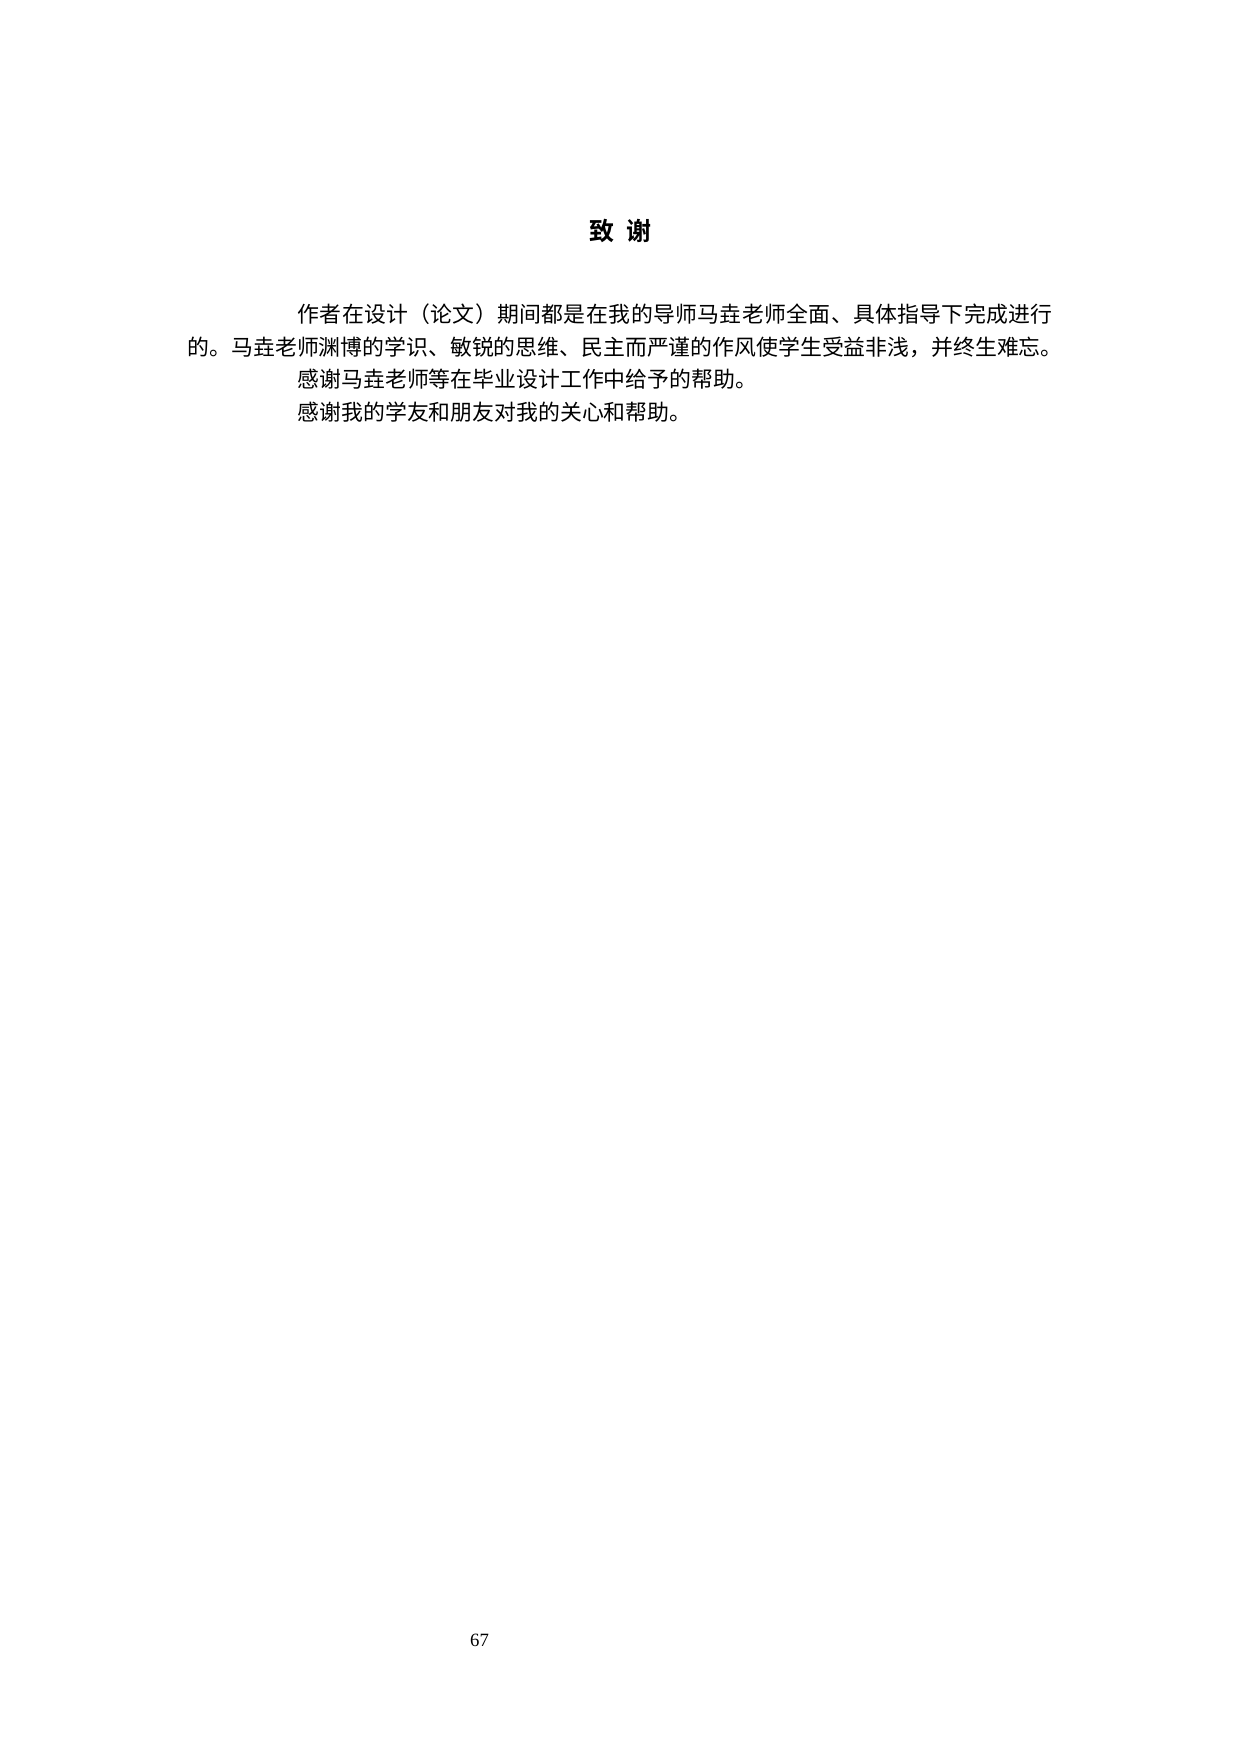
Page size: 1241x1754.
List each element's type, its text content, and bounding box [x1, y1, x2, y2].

text 作者在设计（论文）期间都是在我的导师马垚老师全面、具体指导下完成进行的。马垚老师渊博的学识、敏锐的思维、民主而严谨的作风使学生受益非浅，并终生难忘。 [187, 297, 1053, 362]
text 感谢我的学友和朋友对我的关心和帮助。 [187, 394, 1053, 427]
subtitle 致 谢 [187, 197, 1053, 262]
text 感谢马垚老师等在毕业设计工作中给予的帮助。 [187, 362, 1053, 394]
